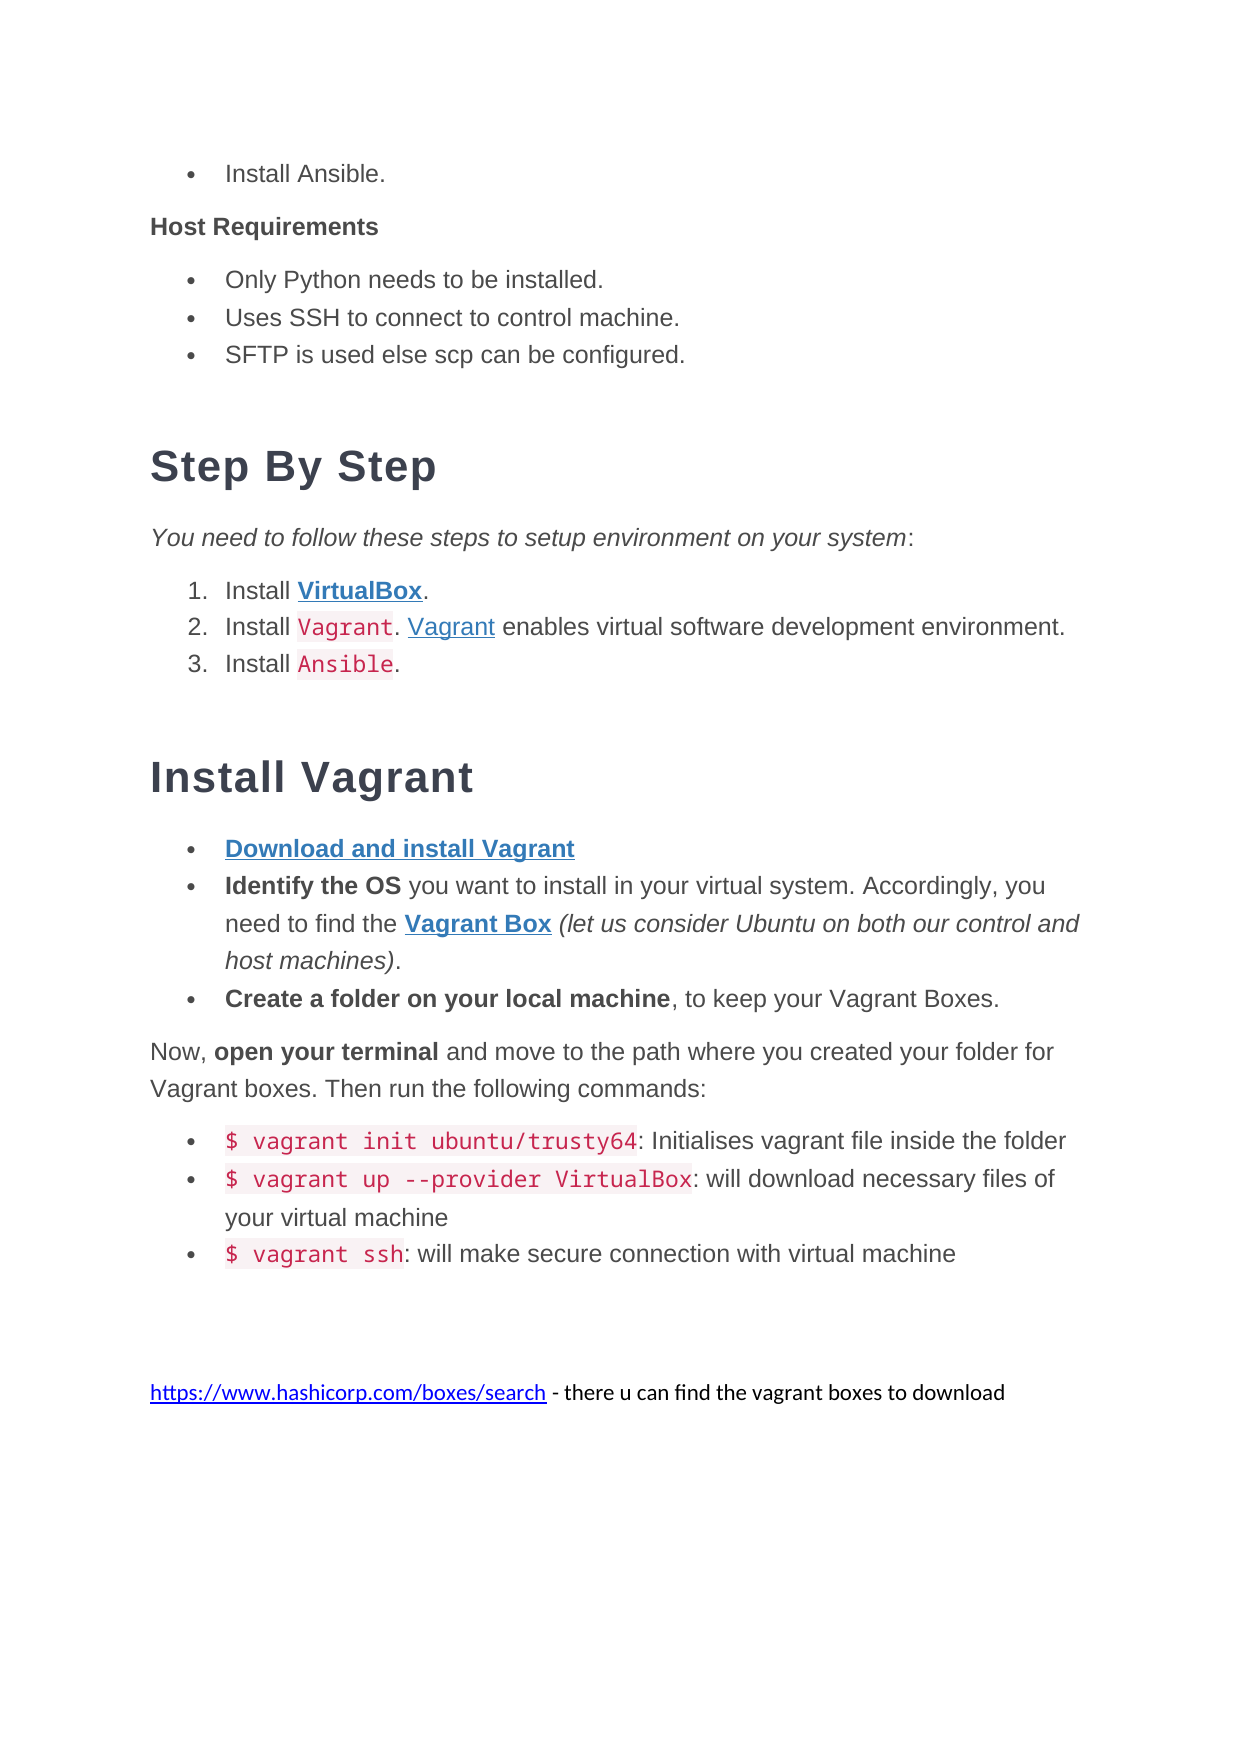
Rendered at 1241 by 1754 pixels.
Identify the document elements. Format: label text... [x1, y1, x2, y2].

text Now, open your terminal and move to the path where you created your folder for Vagrant boxes. Then run the following commands: [150, 1028, 1090, 1103]
list Only Python needs to be installed. [187, 256, 1090, 294]
list $ vagrant up --provider VirtualBox: will download necessary files of your virtual machine [187, 1156, 1090, 1231]
text Host Requirements [150, 203, 1090, 241]
list Install Ansible. [187, 642, 1090, 680]
text https://www.hashicorp.com/boxes/search - there u can find the vagrant boxes to download [150, 1378, 1090, 1406]
list Download and install Vagrant [187, 825, 1090, 862]
list $ vagrant init ubuntu/trusty64: Initialises vagrant file inside the folder [187, 1119, 1090, 1156]
list Install Ansible. [187, 150, 1090, 187]
list $ vagrant ssh: will make secure connection with virtual machine [187, 1231, 1090, 1269]
text You need to follow these steps to setup environment on your system: [150, 514, 1090, 552]
subtitle Install Vagrant [150, 742, 1090, 802]
list Identify the OS you want to install in your virtual system. Accordingly, you need to find the Vagrant Box (let us consider Ubuntu on both our control and host machines). [187, 862, 1090, 975]
list Install VirtualBox. [187, 567, 1090, 605]
list Uses SSH to connect to control machine. [187, 294, 1090, 331]
list Install Vagrant. Vagrant enables virtual software development environment. [187, 605, 1090, 642]
subtitle Step By Step [150, 431, 1090, 491]
list Create a folder on your local machine, to keep your Vagrant Boxes. [187, 975, 1090, 1012]
list SFTP is used else scp can be configured. [187, 331, 1090, 369]
